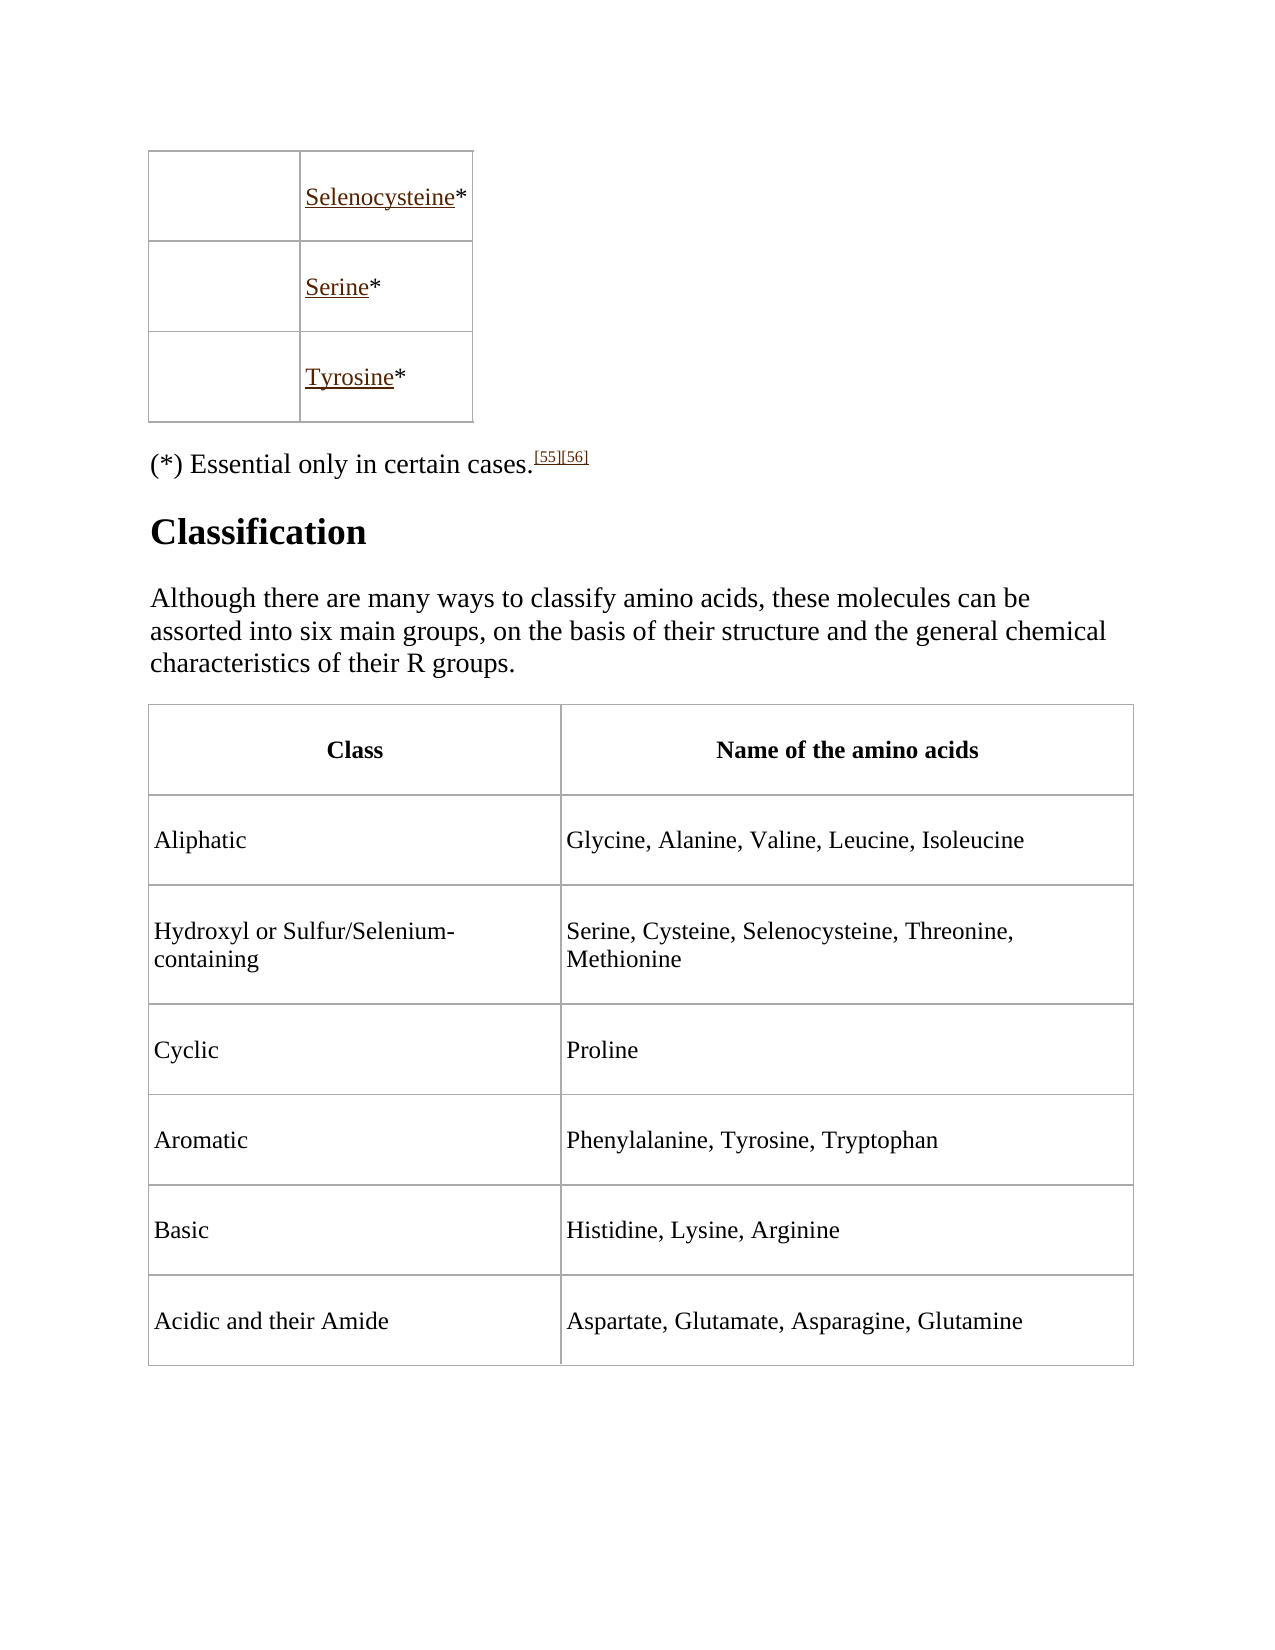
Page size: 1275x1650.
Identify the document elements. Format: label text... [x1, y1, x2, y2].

table_cell Selenocysteine* [301, 152, 472, 240]
table_cell Glycine, Alanine, Valine, Leucine, Isoleucine [562, 796, 1133, 884]
table_cell [149, 332, 299, 421]
table_cell Serine, Cysteine, Selenocysteine, Threonine, Methionine [562, 886, 1133, 1003]
table_cell [149, 242, 299, 331]
text (*) Essential only in certain cases.[55][56] [150, 447, 1125, 480]
table_cell Tyrosine* [301, 332, 472, 421]
table_cell Acidic and their Amide [149, 1276, 560, 1364]
table_cell Basic [149, 1186, 560, 1274]
table_cell Proline [562, 1005, 1133, 1093]
table_cell Aspartate, Glutamate, Asparagine, Glutamine [562, 1276, 1133, 1364]
table_header Name of the amino acids [562, 705, 1133, 794]
text Classification [150, 509, 1125, 552]
table_cell Serine* [301, 242, 472, 331]
table_cell [149, 152, 299, 240]
table_cell Histidine, Lysine, Arginine [562, 1186, 1133, 1274]
table_header Class [149, 705, 560, 794]
table_cell Aliphatic [149, 796, 560, 884]
table_cell Cyclic [149, 1005, 560, 1093]
table_cell Hydroxyl or Sulfur/Selenium-containing [149, 886, 560, 1003]
table_cell Aromatic [149, 1095, 560, 1184]
text Although there are many ways to classify amino acids, these molecules can be assorted into six main groups, on the basis of their structure and the general chemical characteristics of their R groups. [150, 581, 1125, 678]
table_cell Phenylalanine, Tyrosine, Tryptophan [562, 1095, 1133, 1184]
